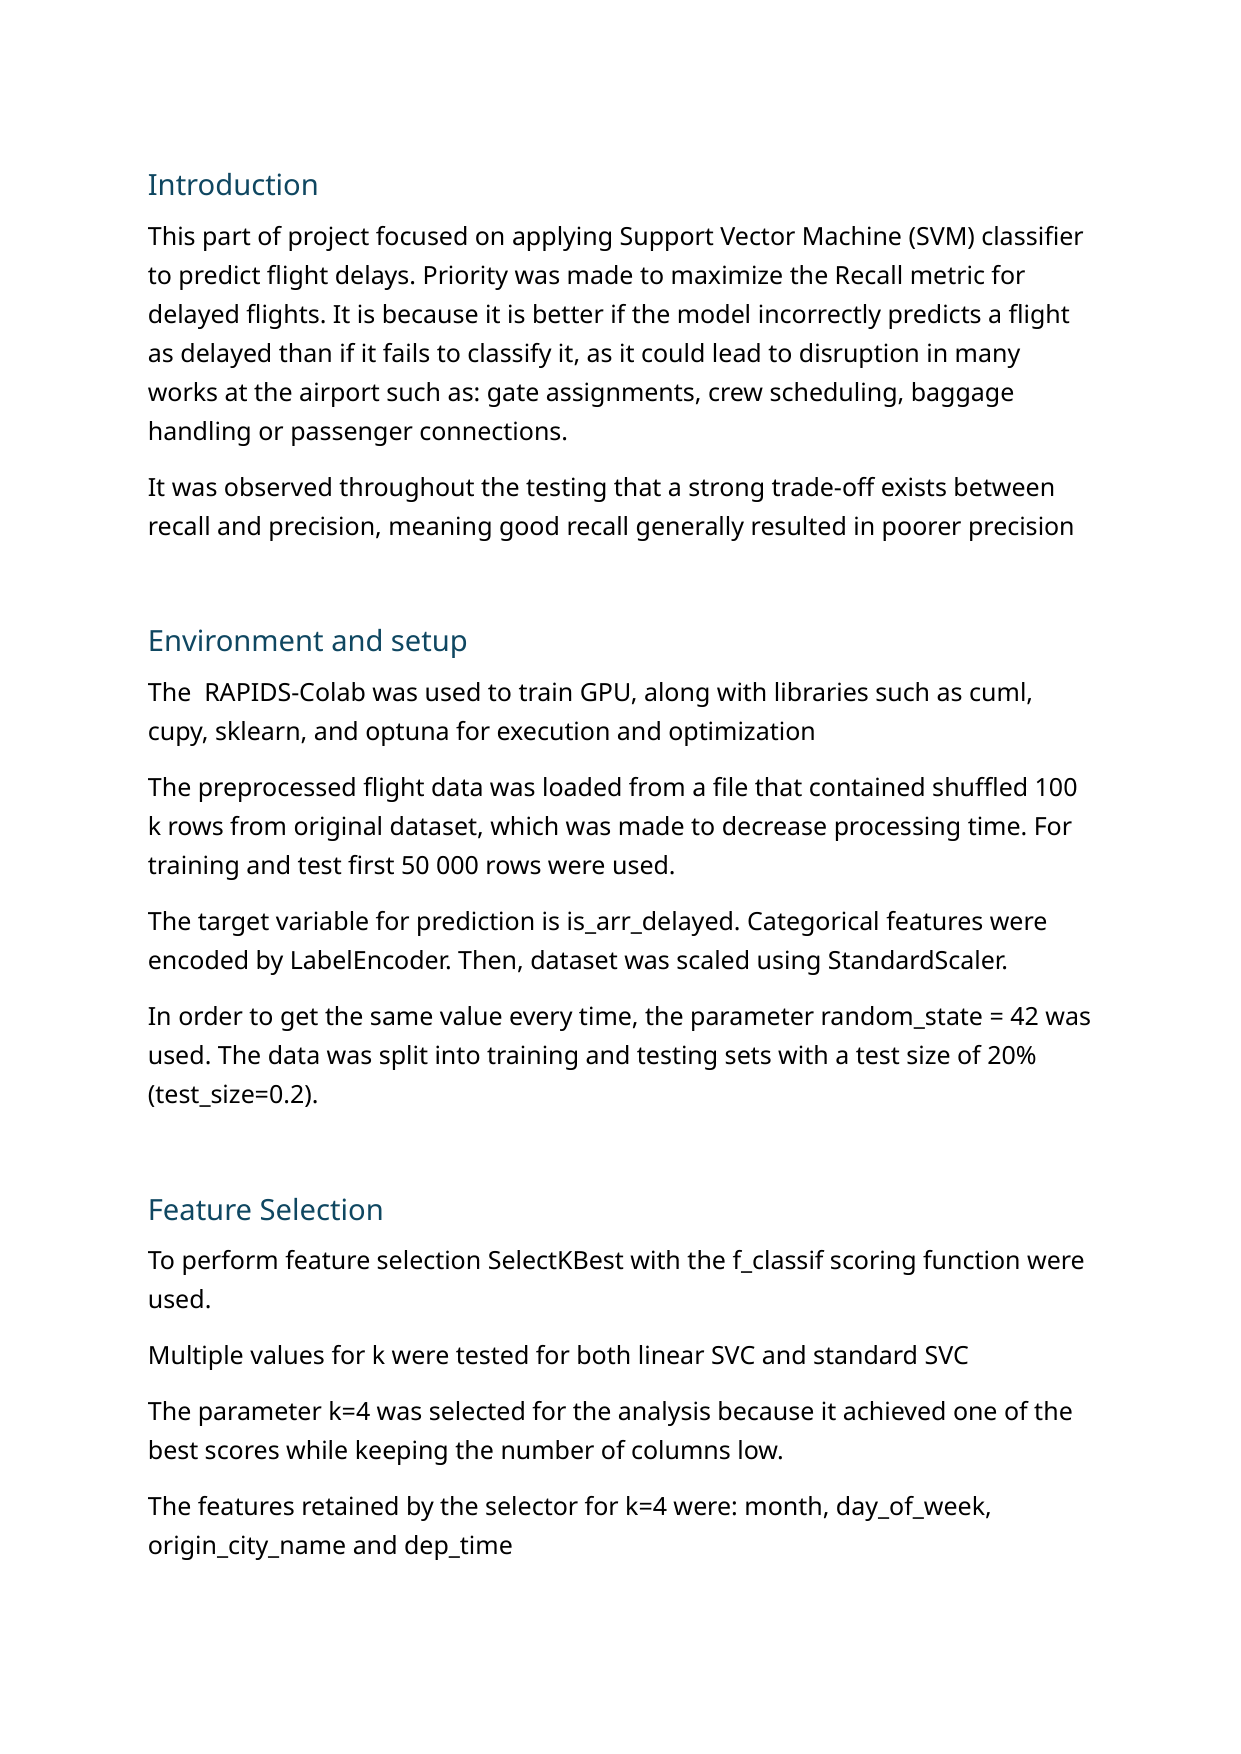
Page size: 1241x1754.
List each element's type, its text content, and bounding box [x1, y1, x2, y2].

subtitle Feature Selection [148, 1189, 1093, 1228]
text The preprocessed flight data was loaded from a file that contained shuffled 100 k rows from original dataset, which was made to decrease processing time. For training and test first 50 000 rows were used. [148, 770, 1093, 882]
text This part of project focused on applying Support Vector Machine (SVM) classifier to predict flight delays. Priority was made to maximize the Recall metric for delayed flights. It is because it is better if the model incorrectly predicts a flight as delayed than if it fails to classify it, as it could lead to disruption in many works at the airport such as: gate assignments, crew scheduling, baggage handling or passenger connections. [148, 218, 1093, 448]
text The features retained by the selector for k=4 were: month, day_of_week, origin_city_name and dep_time [148, 1489, 1093, 1562]
text The parameter k=4 was selected for the analysis because it achieved one of the best scores while keeping the number of columns low. [148, 1394, 1093, 1467]
text To perform feature selection SelectKBest with the f_classif scoring function were used. [148, 1243, 1093, 1316]
text Multiple values for k were tested for both linear SVC and standard SVC [148, 1338, 1093, 1372]
text The target variable for prediction is is_arr_delayed. Categorical features were encoded by LabelEncoder. Then, dataset was scaled using StandardScaler. [148, 904, 1093, 977]
text It was observed throughout the testing that a strong trade-off exists between recall and precision, meaning good recall generally resulted in poorer precision [148, 470, 1093, 543]
subtitle Environment and setup [148, 621, 1093, 660]
text In order to get the same value every time, the parameter random_state = 42 was used. The data was split into training and testing sets with a test size of 20% (test_size=0.2). [148, 999, 1093, 1111]
subtitle Introduction [148, 164, 1093, 204]
text The RAPIDS-Colab was used to train GPU, along with libraries such as cuml, cupy, sklearn, and optuna for execution and optimization [148, 675, 1093, 748]
